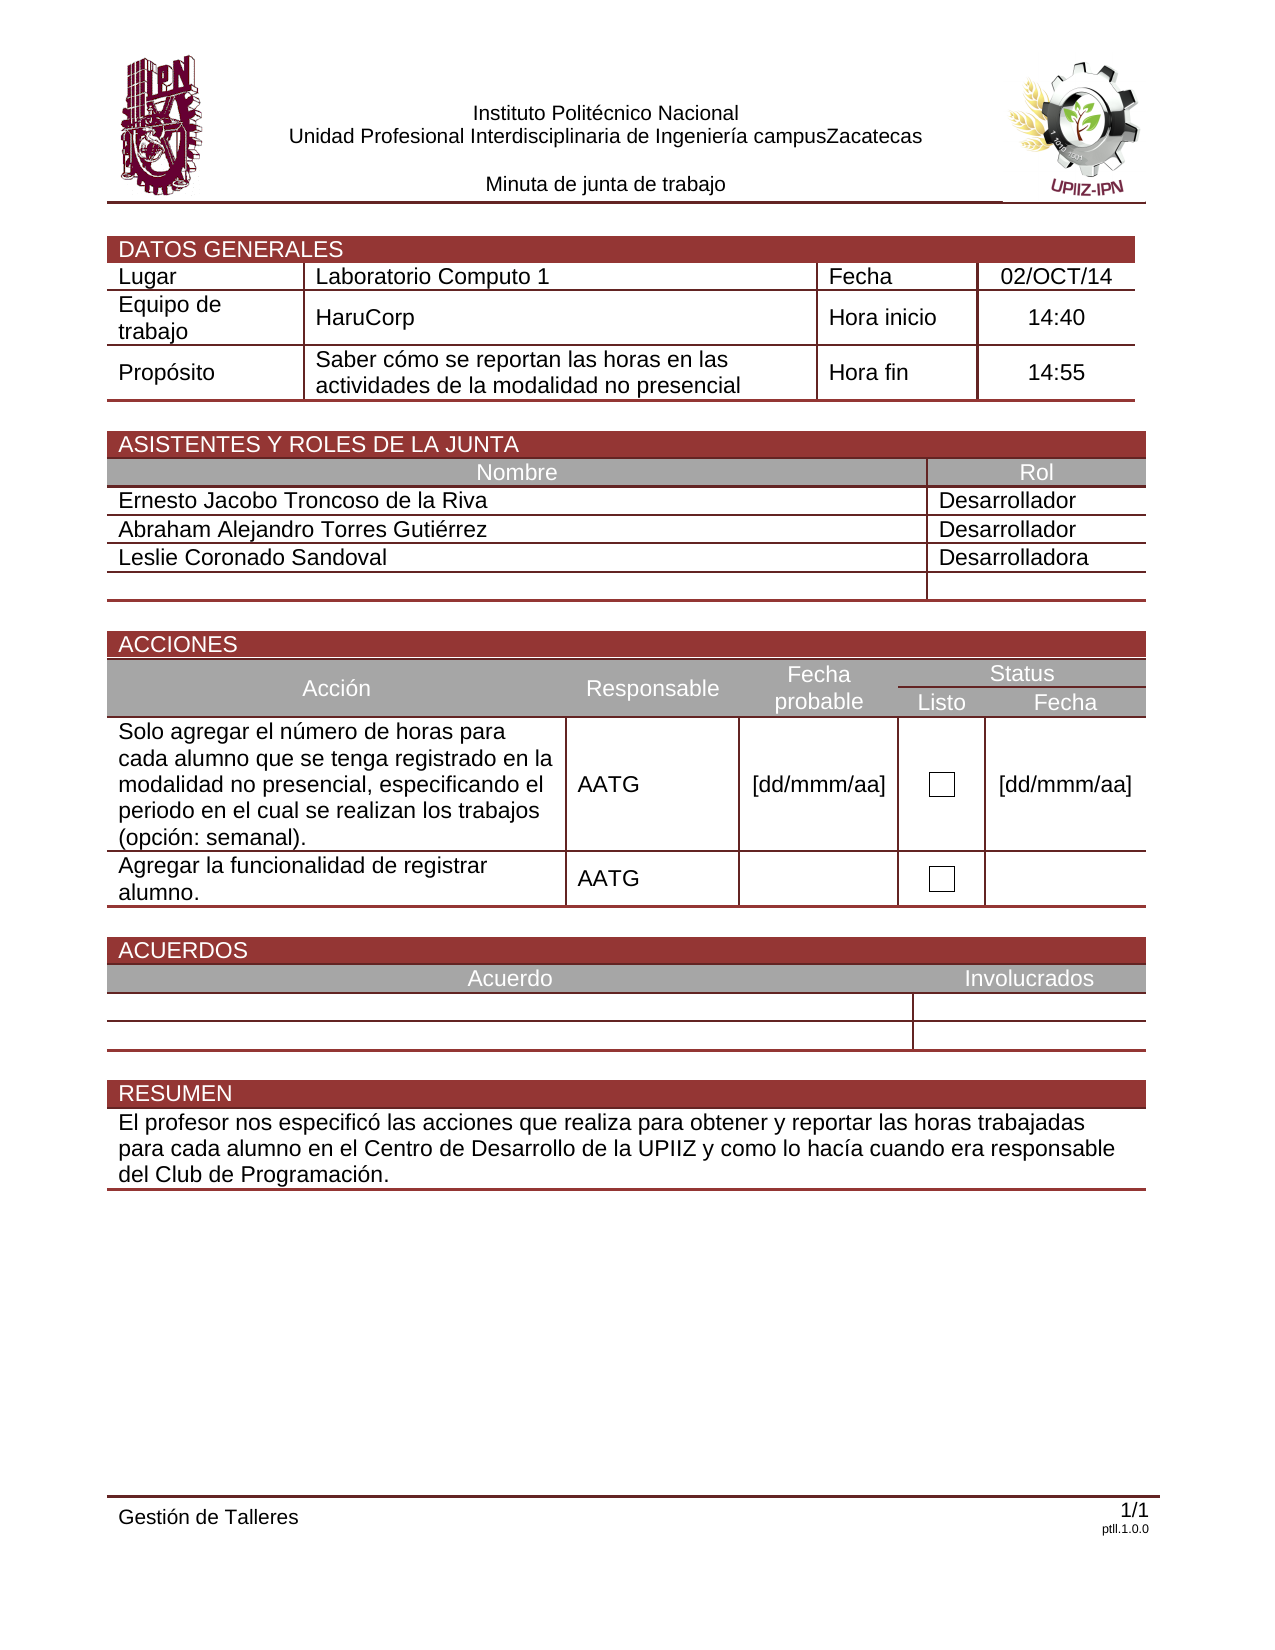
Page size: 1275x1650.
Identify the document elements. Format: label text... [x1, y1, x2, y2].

table_cell Hora inicio [818, 291, 976, 344]
table_cell El profesor nos especificó las acciones que realiza para obtener y reportar las horas trabajadas para cada alumno en el Centro de Desarrollo de la UPIIZ y como lo hacía cuando era responsable del Club de Programación. [107, 1109, 1146, 1188]
table_cell Desarrolladora [928, 544, 1146, 571]
table_cell Equipo de trabajo [107, 291, 303, 344]
table_cell Listo [898, 688, 985, 716]
table_header DATOS GENERALES [107, 236, 1135, 263]
table_cell 14:55 [979, 346, 1135, 399]
table_cell [986, 852, 1146, 905]
table_cell Agregar la funcionalidad de registrar alumno. [107, 852, 565, 905]
table_cell Involucrados [913, 965, 1146, 992]
table_cell Acción [107, 660, 566, 716]
table_header ACUERDOS [107, 937, 1146, 963]
table_cell [107, 1022, 912, 1048]
table_cell Nombre [107, 459, 926, 485]
table_cell 02/OCT/14 [979, 263, 1135, 289]
table_cell AATG [567, 852, 738, 905]
table_cell Leslie Coronado Sandoval [107, 544, 926, 571]
table_cell Lugar [107, 263, 303, 289]
table_cell Laboratorio Computo 1 [305, 263, 816, 289]
table_cell Fecha [985, 688, 1146, 716]
table_cell [914, 994, 1146, 1020]
table_header ACCIONES [107, 631, 1146, 657]
table_cell Propósito [107, 346, 303, 399]
table_cell [914, 1022, 1146, 1048]
table_cell [928, 573, 1146, 599]
table_cell [dd/mmm/aa] [986, 718, 1146, 850]
table_cell AATG [567, 718, 738, 850]
table_cell [740, 852, 897, 905]
table_cell Hora fin [818, 346, 976, 399]
table_cell Responsable [566, 660, 739, 716]
table_cell Status [898, 660, 1146, 686]
table_cell HaruCorp [305, 291, 816, 344]
table_cell Fecha probable [739, 660, 898, 716]
table_cell Desarrollador [928, 488, 1146, 514]
table_cell Rol [928, 459, 1146, 485]
table_cell Ernesto Jacobo Troncoso de la Riva [107, 488, 926, 514]
table_cell Abraham Alejandro Torres Gutiérrez [107, 516, 926, 542]
table_cell Saber cómo se reportan las horas en las actividades de la modalidad no presencial [305, 346, 816, 399]
table_cell [dd/mmm/aa] [740, 718, 897, 850]
table_cell Acuerdo [107, 965, 913, 992]
table_cell Fecha [818, 263, 976, 289]
picture [1002, 52, 1146, 202]
table_cell Desarrollador [928, 516, 1146, 542]
table_header RESUMEN [107, 1080, 1146, 1107]
table_cell Solo agregar el número de horas para cada alumno que se tenga registrado en la modalidad no presencial, especificando el periodo en el cual se realizan los trabajos (opción: semanal). [107, 718, 565, 850]
table_header ASISTENTES Y ROLES DE LA JUNTA [107, 431, 1146, 457]
table_cell [107, 994, 912, 1020]
table_cell [899, 718, 984, 850]
table_cell [107, 573, 926, 599]
table_cell [899, 852, 984, 905]
table_cell 14:40 [979, 291, 1135, 344]
